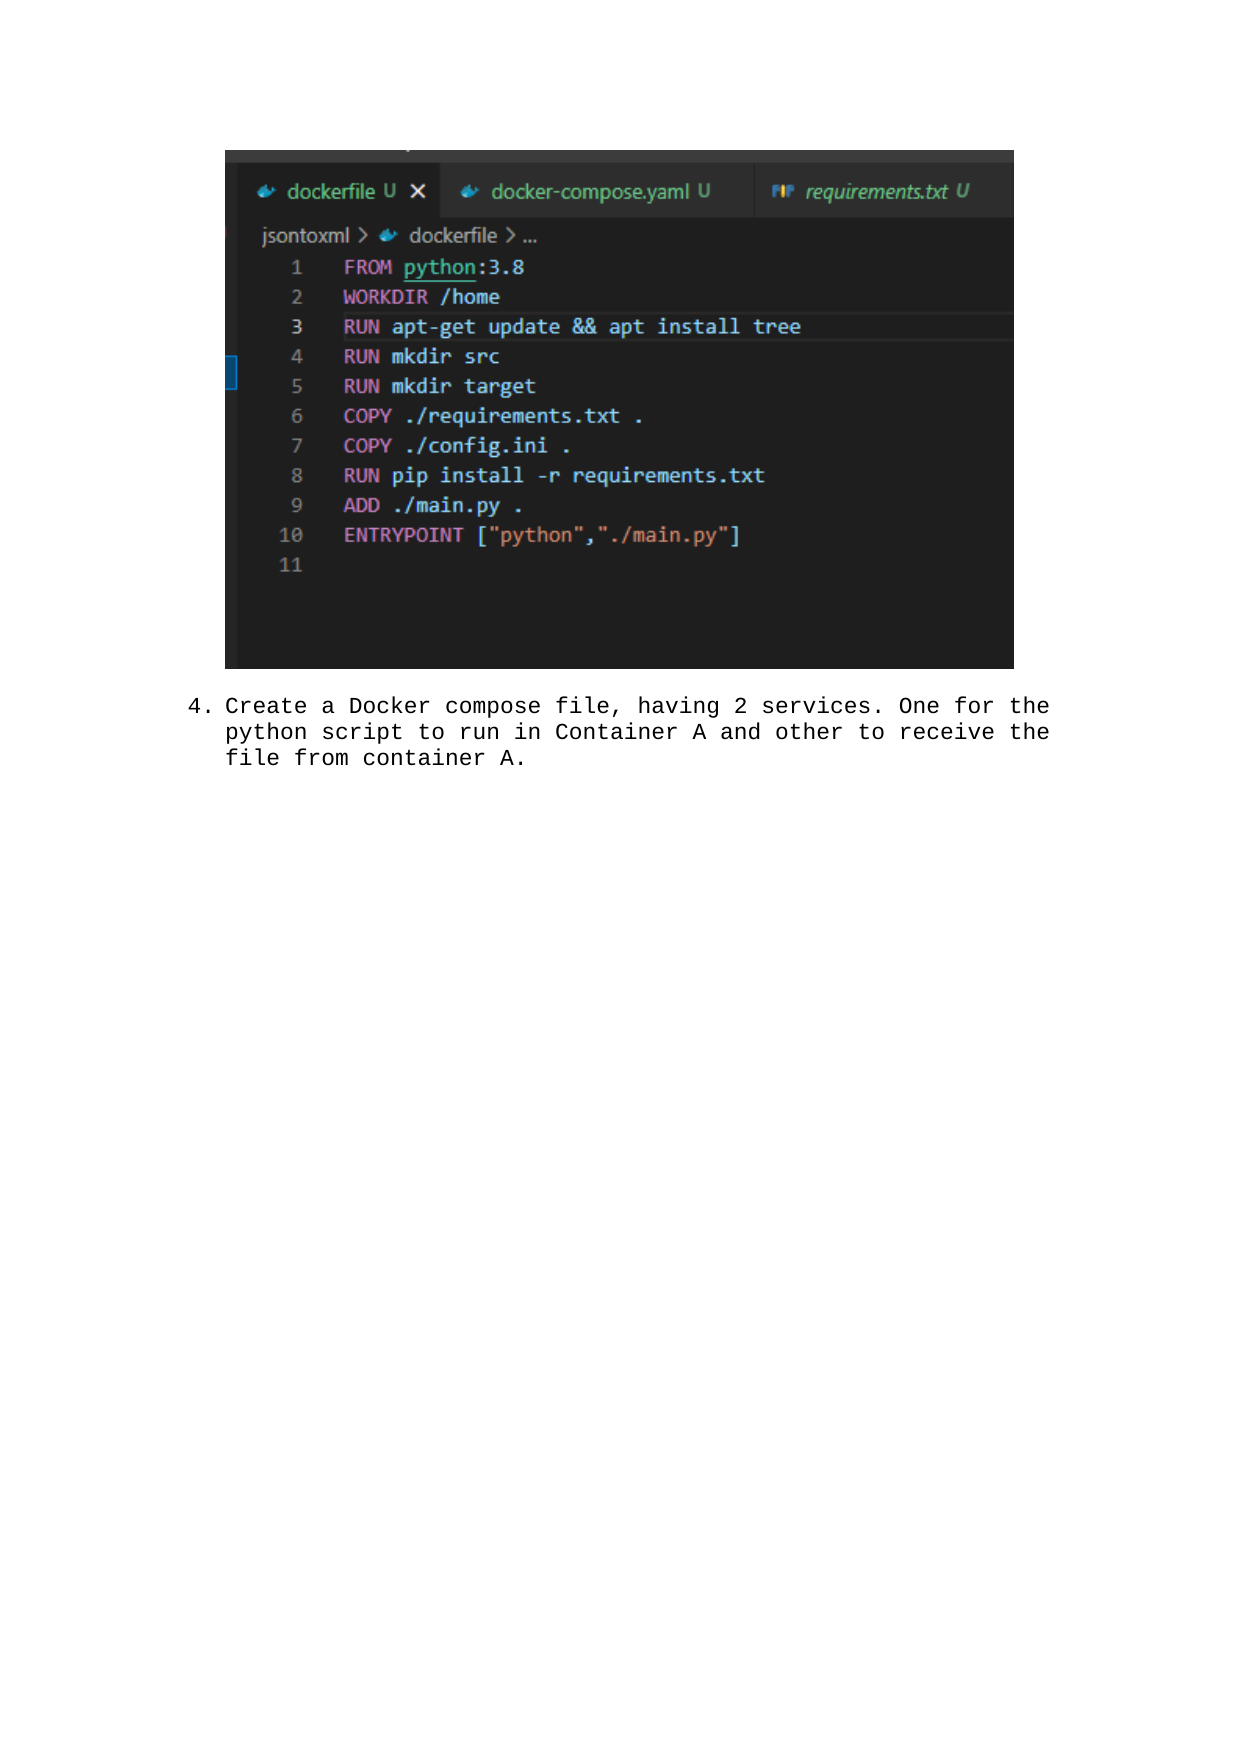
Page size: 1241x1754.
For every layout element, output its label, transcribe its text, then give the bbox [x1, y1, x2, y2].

list Create a Docker compose file, having 2 services. One for the python script to run in Container A and other to receive the file from container A. [187, 695, 1090, 772]
picture [225, 150, 1014, 669]
